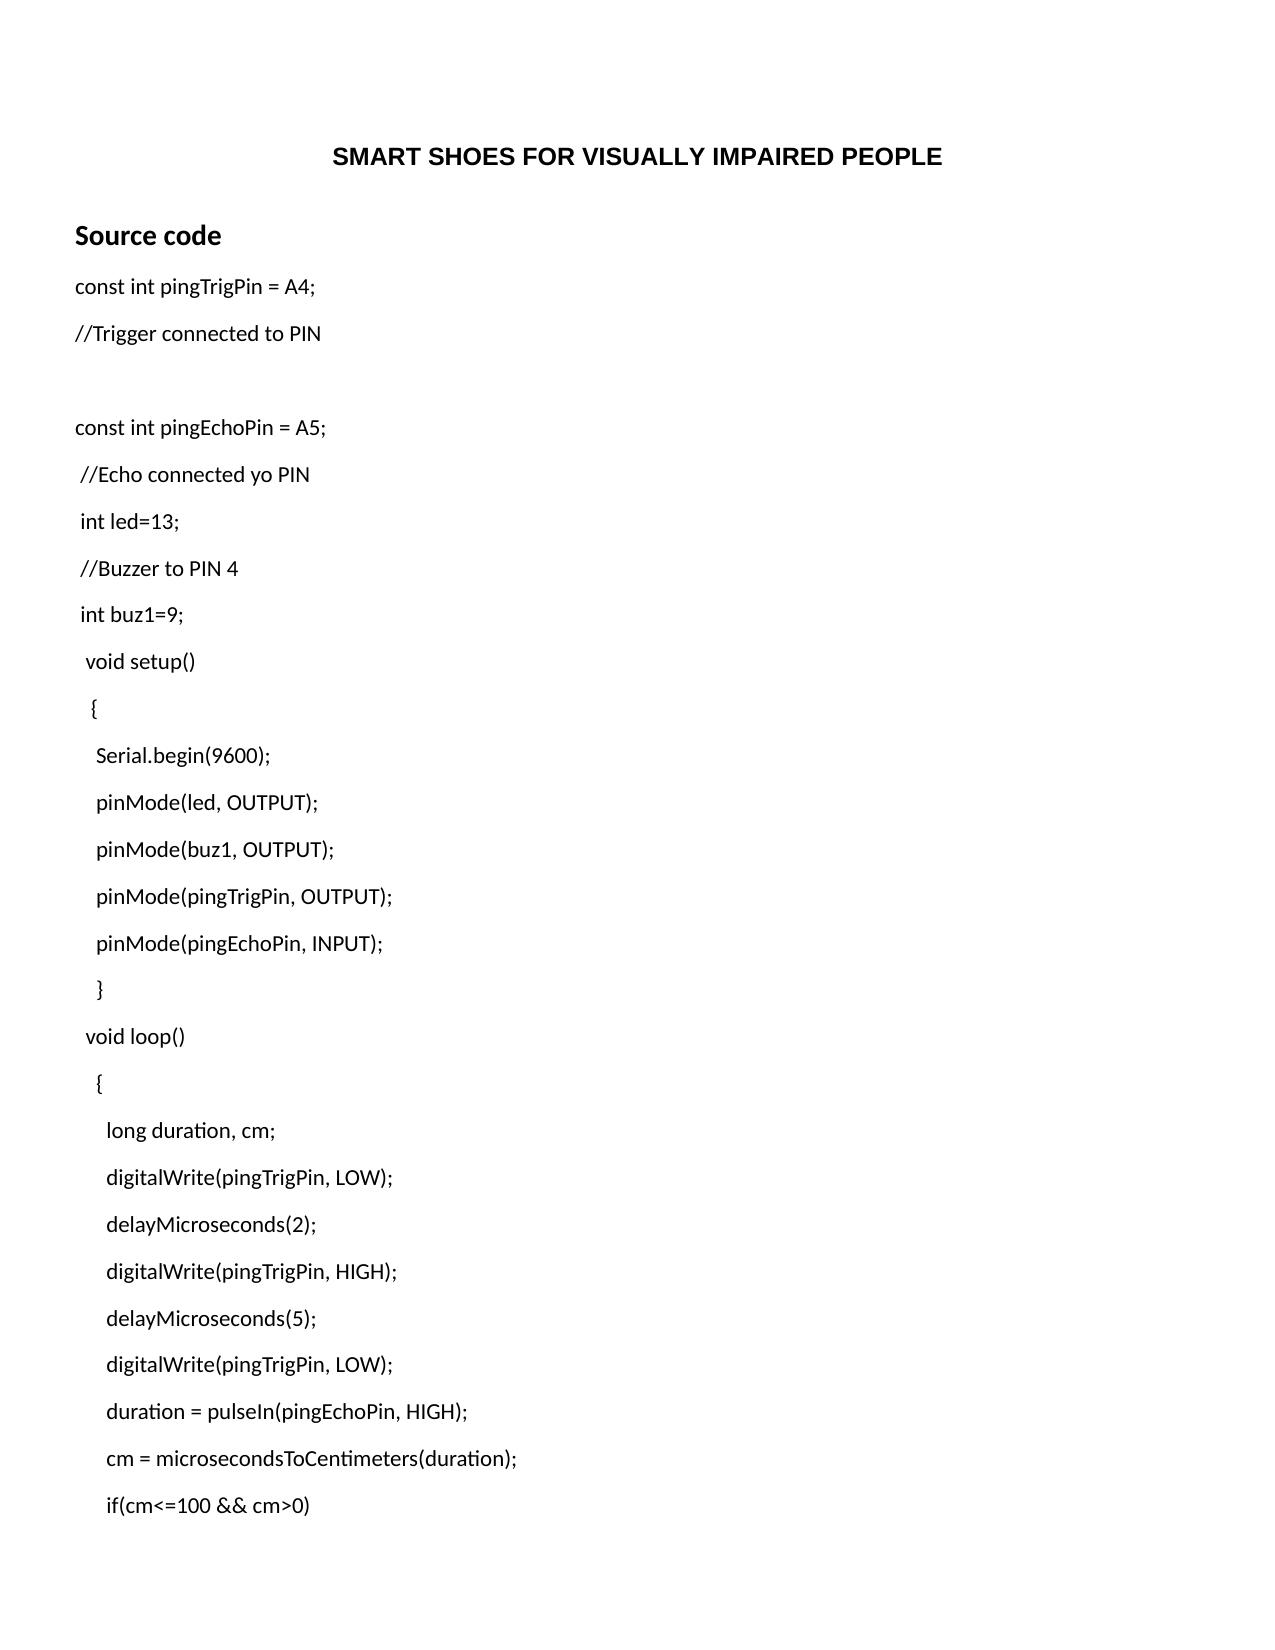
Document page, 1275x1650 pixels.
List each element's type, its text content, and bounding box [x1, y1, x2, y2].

text if(cm<=100 && cm>0) [75, 1491, 1200, 1519]
text digitalWrite(pingTrigPin, LOW); [75, 1163, 1200, 1191]
text void setup() [75, 647, 1200, 675]
text pinMode(led, OUTPUT); [75, 788, 1200, 816]
text //Echo connected yo PIN [75, 460, 1200, 488]
text delayMicroseconds(5); [75, 1304, 1200, 1332]
text { [75, 1069, 1200, 1097]
text pinMode(buz1, OUTPUT); [75, 835, 1200, 863]
text int buz1=9; [75, 601, 1200, 628]
text Serial.begin(9600); [75, 741, 1200, 769]
text } [75, 976, 1200, 1003]
text pinMode(pingTrigPin, OUTPUT); [75, 882, 1200, 910]
text //Trigger connected to PIN [75, 319, 1200, 347]
text Source code [75, 217, 1200, 253]
text const int pingEchoPin = A5; [75, 413, 1200, 441]
text duration = pulseIn(pingEchoPin, HIGH); [75, 1397, 1200, 1425]
text cm = microsecondsToCentimeters(duration); [75, 1444, 1200, 1472]
text { [75, 694, 1200, 722]
text long duration, cm; [75, 1116, 1200, 1144]
text //Buzzer to PIN 4 [75, 554, 1200, 582]
text const int pingTrigPin = A4; [75, 272, 1200, 300]
text digitalWrite(pingTrigPin, LOW); [75, 1351, 1200, 1378]
text digitalWrite(pingTrigPin, HIGH); [75, 1257, 1200, 1285]
text void loop() [75, 1022, 1200, 1050]
text delayMicroseconds(2); [75, 1210, 1200, 1238]
text pinMode(pingEchoPin, INPUT); [75, 929, 1200, 957]
text int led=13; [75, 507, 1200, 535]
text SMART SHOES FOR VISUALLY IMPAIRED PEOPLE [75, 142, 1200, 170]
